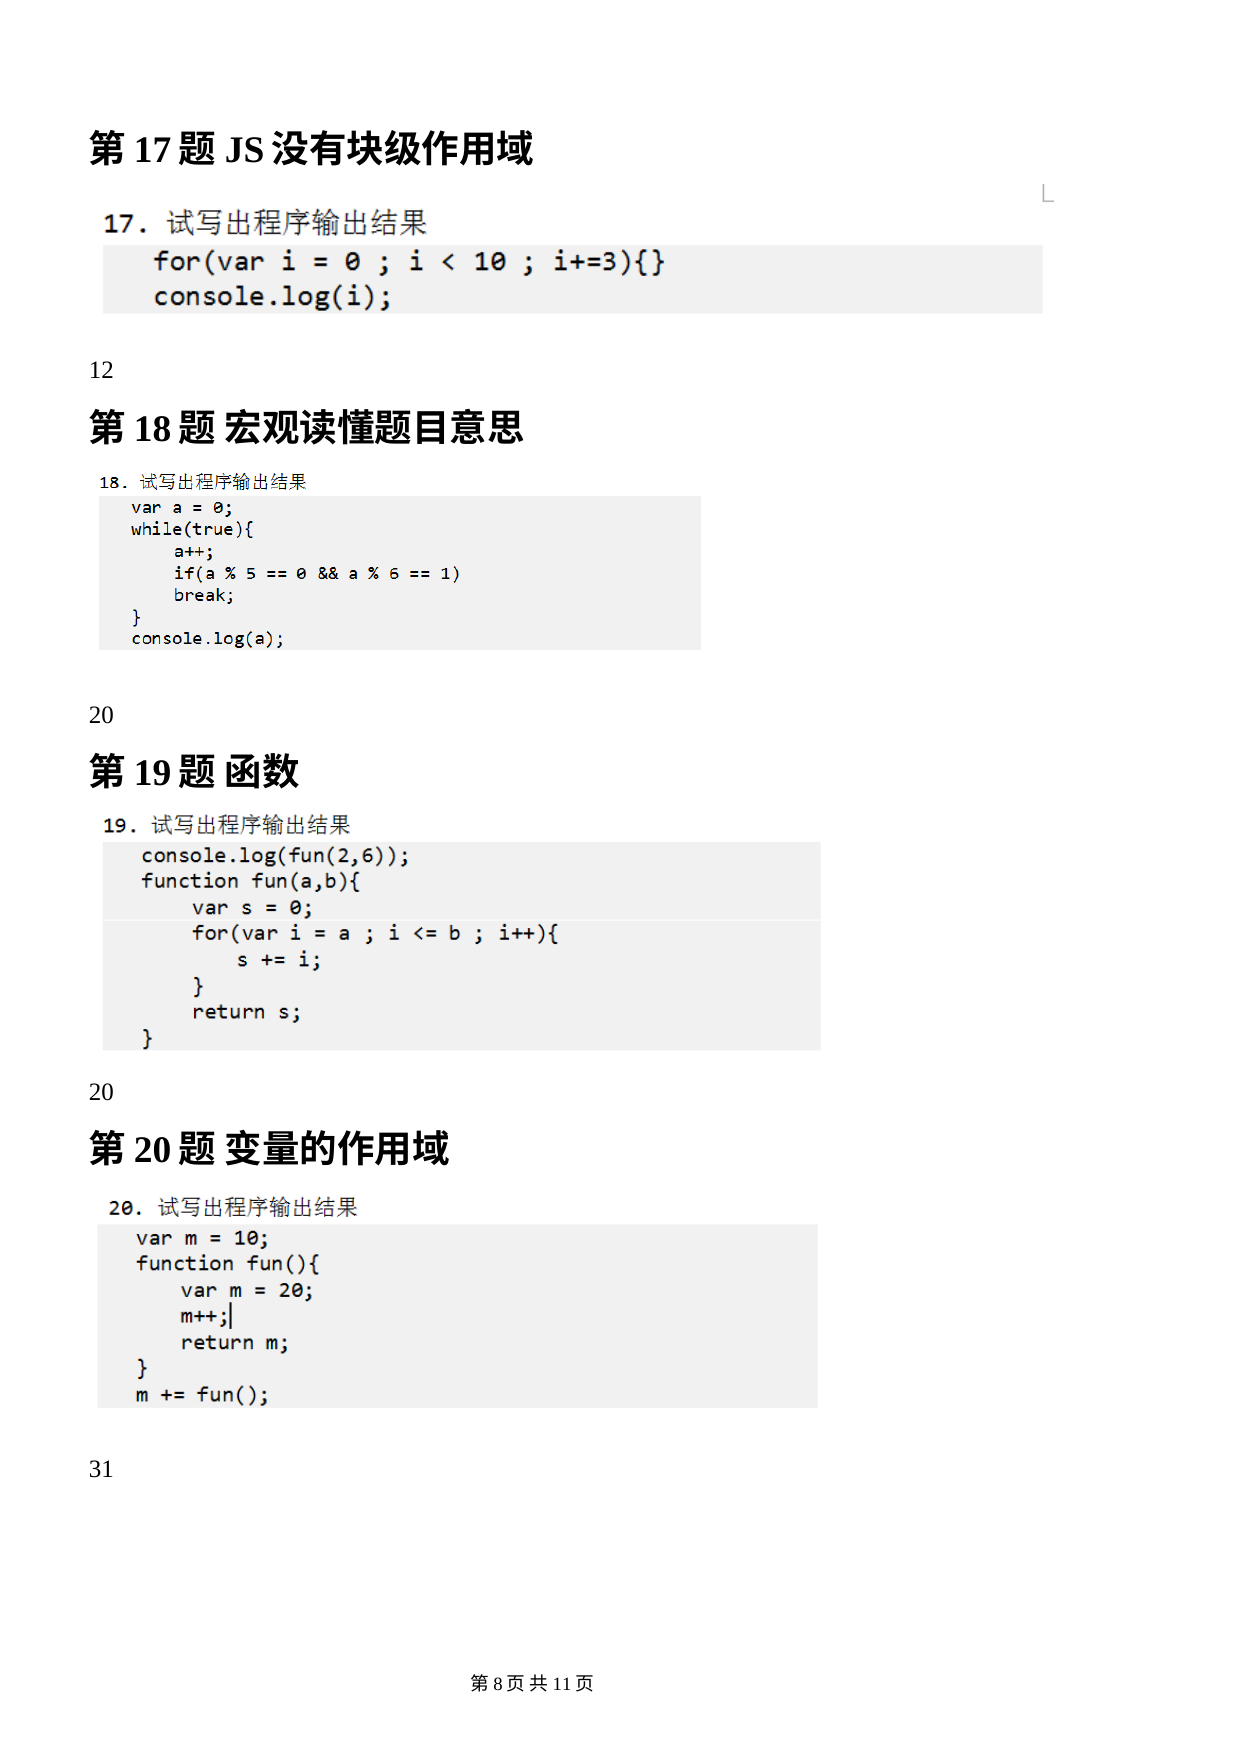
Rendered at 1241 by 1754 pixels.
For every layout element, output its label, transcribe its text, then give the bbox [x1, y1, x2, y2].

text 12 [88, 354, 1152, 386]
text 20 [88, 1075, 1152, 1107]
subtitle 第18题 宏观读懂题目意思 [88, 393, 1152, 458]
subtitle 第17题 JS没有块级作用域 [88, 113, 1152, 178]
text 31 [88, 1452, 1152, 1484]
picture [88, 184, 1054, 329]
subtitle 第20题 变量的作用域 [88, 1114, 1152, 1179]
picture [88, 1185, 854, 1426]
picture [88, 808, 860, 1061]
picture [88, 463, 719, 659]
subtitle 第19题 函数 [88, 737, 1152, 802]
text 20 [88, 698, 1152, 731]
